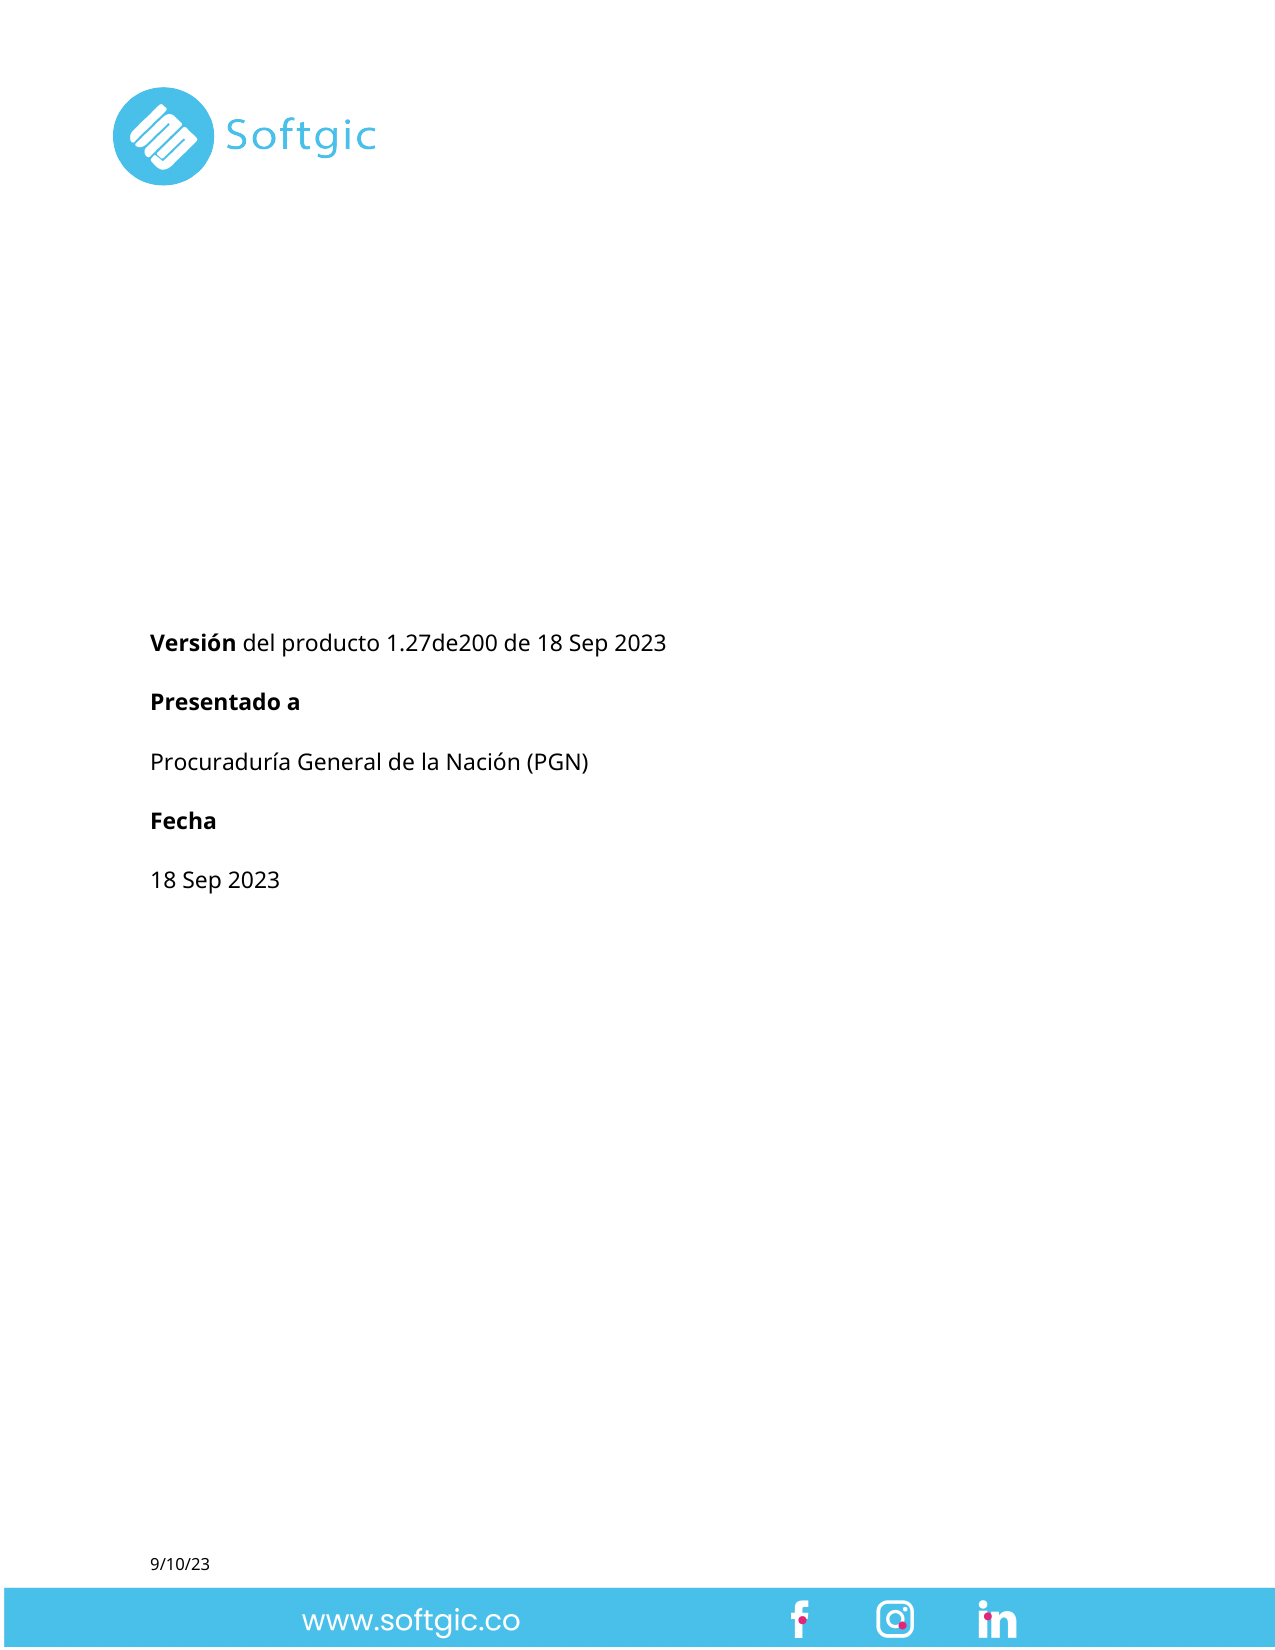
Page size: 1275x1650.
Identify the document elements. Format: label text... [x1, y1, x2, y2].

text Fecha [150, 805, 1125, 836]
text Procuraduría General de la Nación (PGN) [150, 746, 1125, 777]
picture [4, 0, 1275, 1647]
text Presentado a [150, 686, 1125, 718]
text Versión del producto 1.27de200 de 18 Sep 2023 [150, 627, 1125, 658]
text 18 Sep 2023 [150, 864, 1125, 896]
